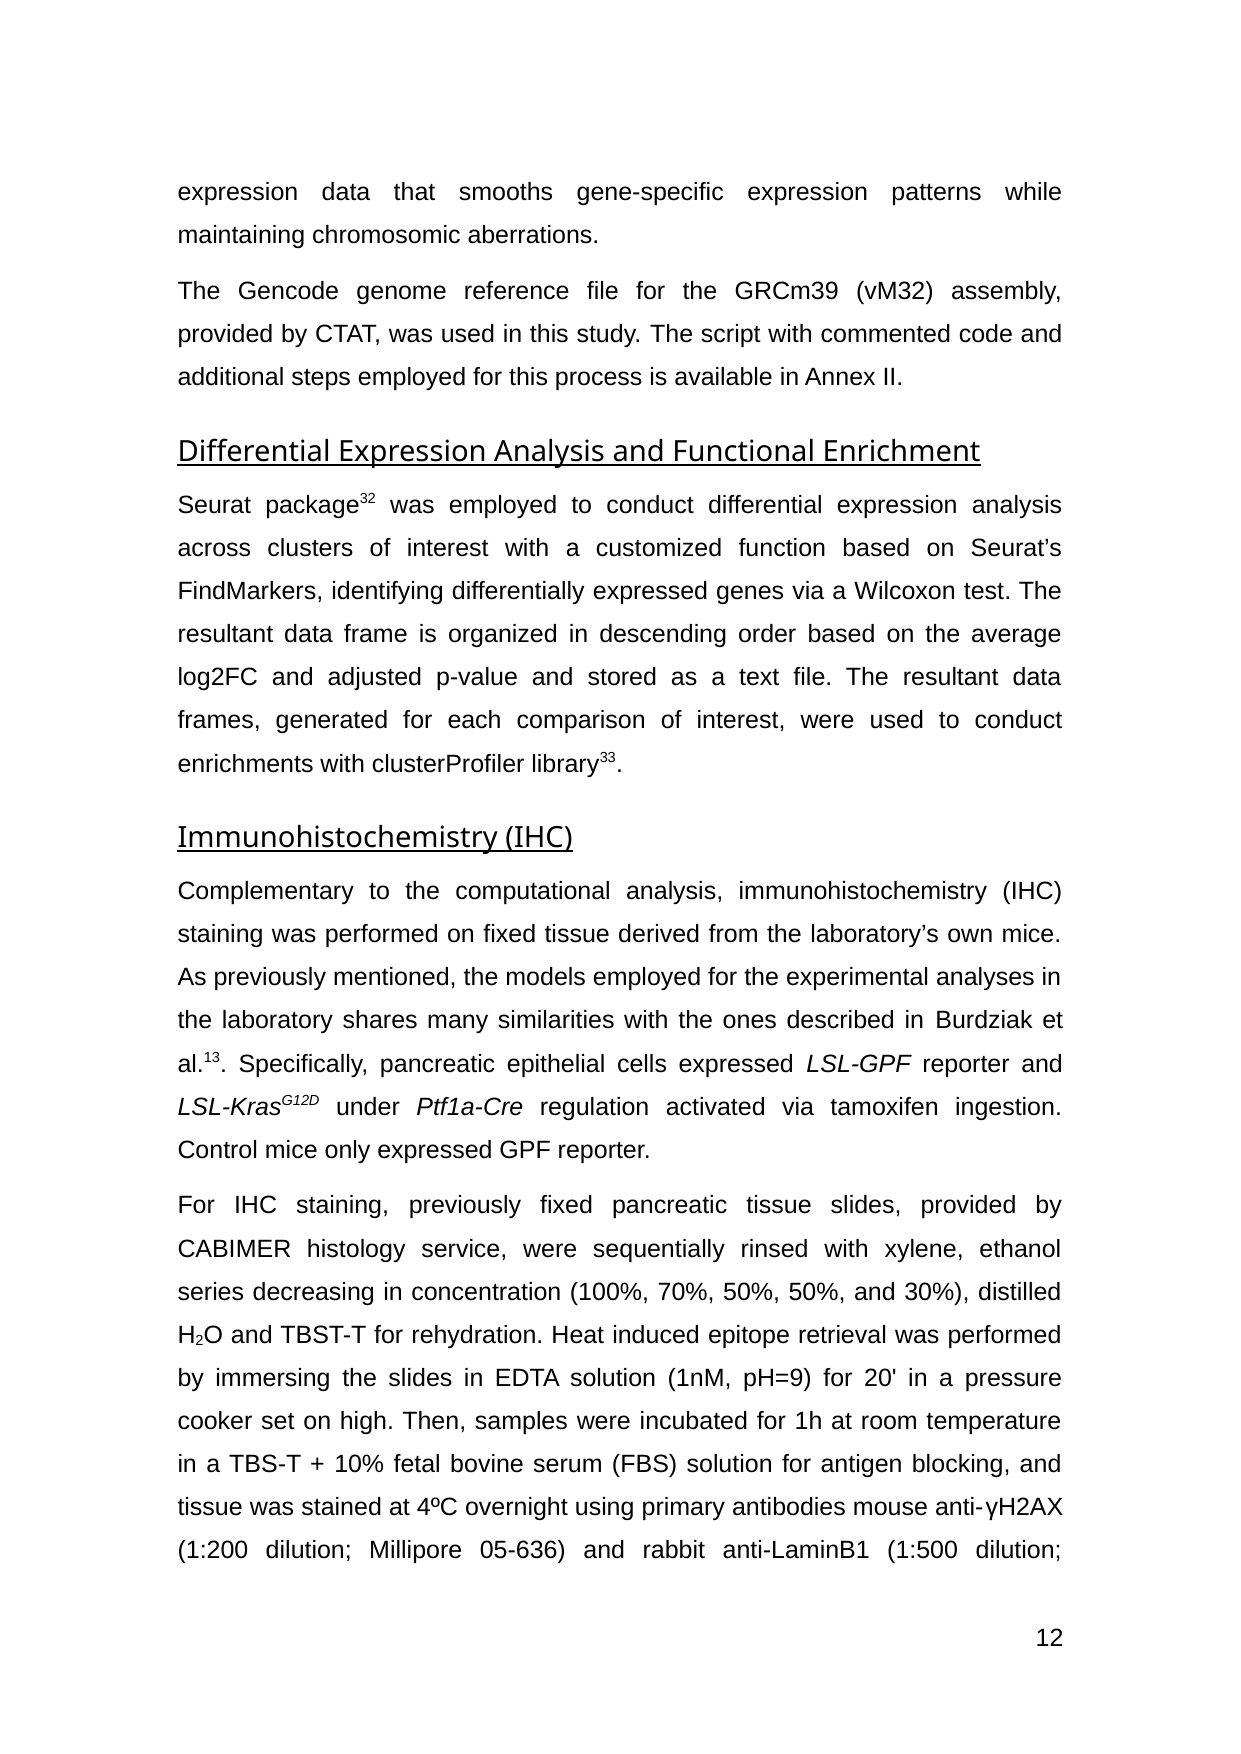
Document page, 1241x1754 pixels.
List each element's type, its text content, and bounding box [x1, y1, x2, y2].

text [177, 1191, 1063, 1564]
subtitle Immunohistochemistry (IHC) [177, 817, 1063, 856]
text The Gencode genome reference file for the GRCm39 (vM32) assembly, provided by CTAT, was used in this study. The script with commented code and additional steps employed for this process is available in Annex II. [177, 276, 1063, 391]
text Complementary to the computational analysis, immunohistochemistry (IHC) staining was performed on fixed tissue derived from the laboratory’s own mice. As previously mentioned, the models employed for the experimental analyses in the laboratory shares many similarities with the ones described in Burdziak et al.13. Specifically, pancreatic epithelial cells expressed LSL-GPF reporter and LSL-KrasG12D under Ptf1a-Cre regulation activated via tamoxifen ingestion. Control mice only expressed GPF reporter. [177, 876, 1063, 1164]
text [177, 177, 1063, 249]
subtitle Differential Expression Analysis and Functional Enrichment [177, 430, 1063, 470]
text Seurat package32 was employed to conduct differential expression analysis across clusters of interest with a customized function based on Seurat’s FindMarkers, identifying differentially expressed genes via a Wilcoxon test. The resultant data frame is organized in descending order based on the average log2FC and adjusted p-value and stored as a text file. The resultant data frames, generated for each comparison of interest, were used to conduct enrichments with clusterProfiler library33. [177, 490, 1063, 777]
